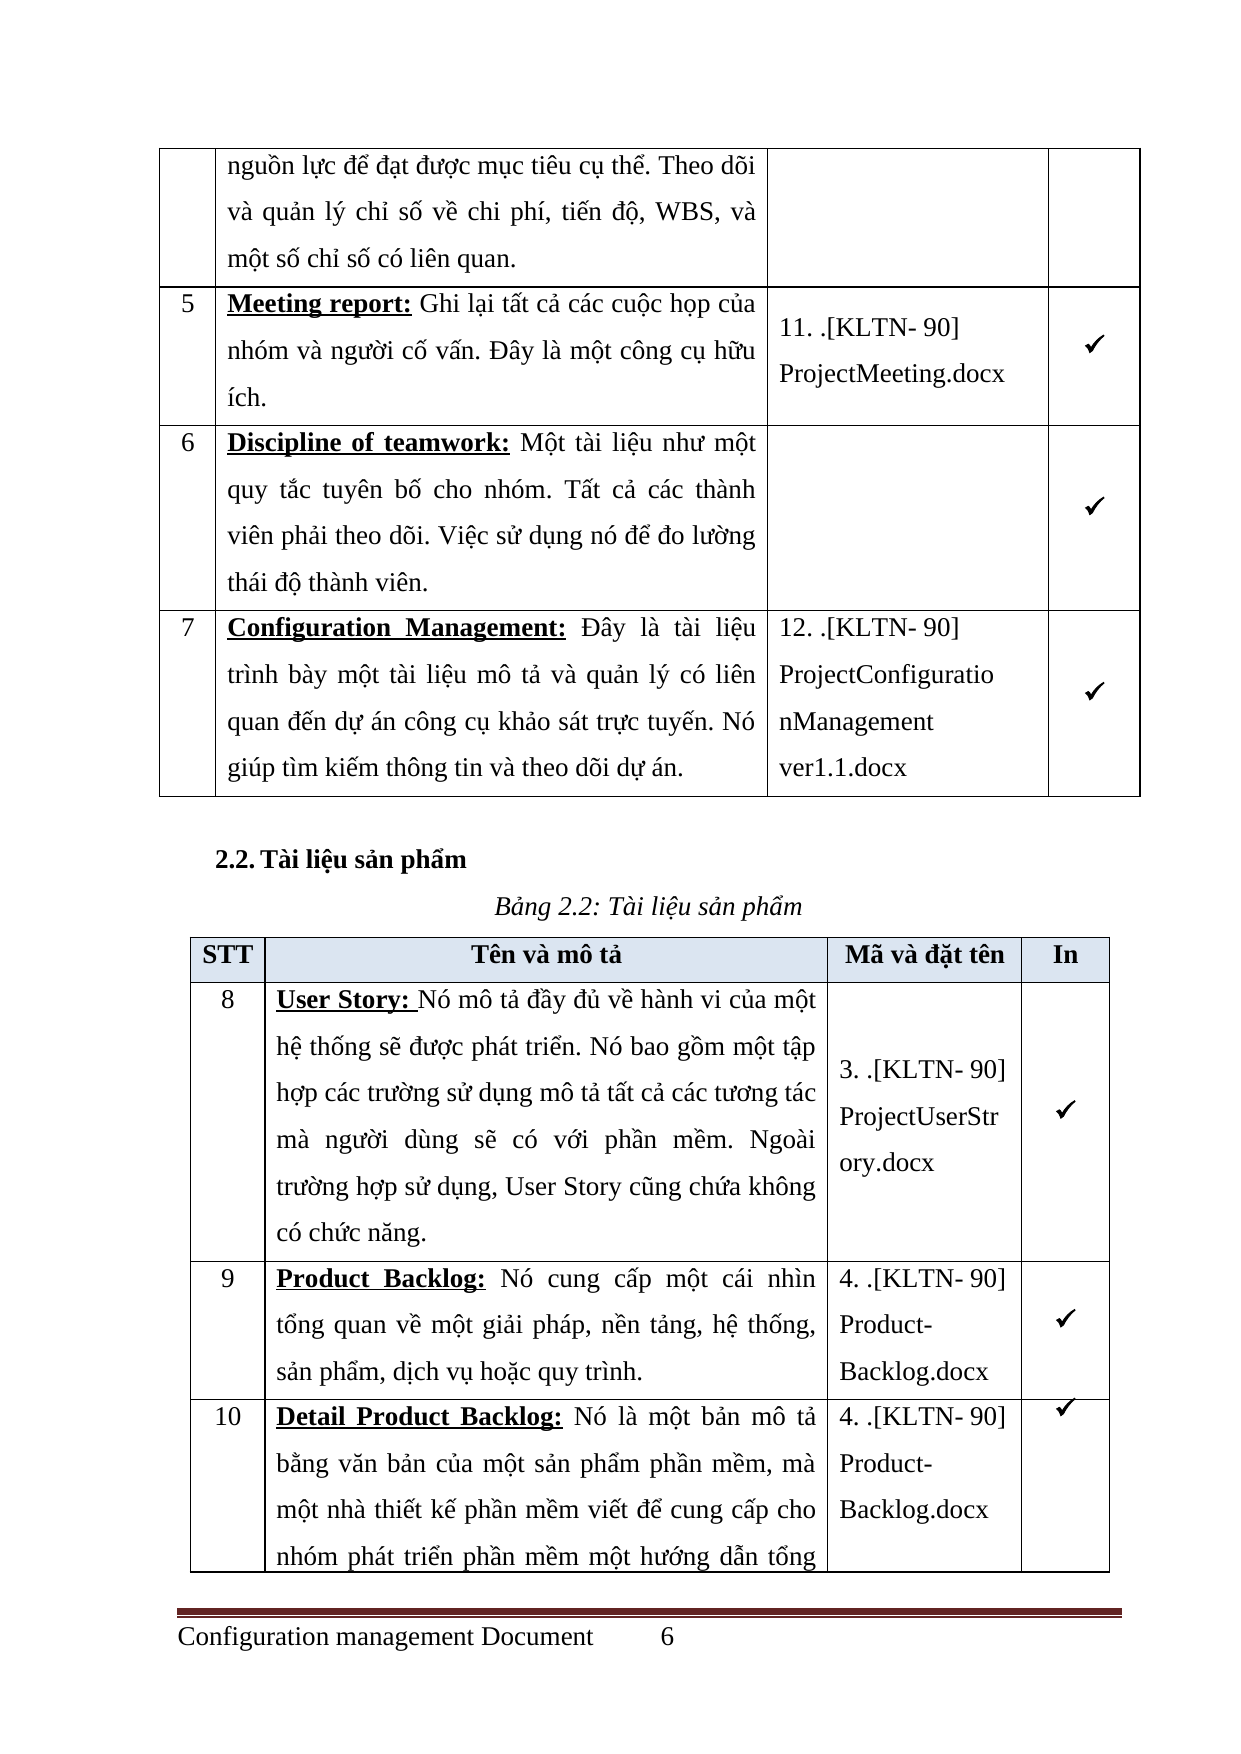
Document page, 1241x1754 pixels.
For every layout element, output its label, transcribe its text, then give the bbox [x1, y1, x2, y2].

table_cell Product Backlog: Nó cung cấp một cái nhìn tổng quan về một giải pháp, nền tảng, hệ thống, sản phẩm, dịch vụ hoặc quy trình. [266, 1262, 827, 1399]
table_cell 8 [191, 983, 264, 1261]
table_cell [1022, 1262, 1109, 1399]
table_cell 4. .[KLTN- 90] Product-Backlog.docx [828, 1262, 1021, 1399]
table_cell User Story: Nó mô tả đầy đủ về hành vi của một hệ thống sẽ được phát triển. Nó bao gồm một tập hợp các trường sử dụng mô tả tất cả các tương tác mà người dùng sẽ có với phần mềm. Ngoài trường hợp sử dụng, User Story cũng chứa không có chức năng. [266, 983, 827, 1261]
table_cell 11. .[KLTN- 90] ProjectMeeting.docx [768, 288, 1048, 425]
table_cell 6 [160, 426, 215, 610]
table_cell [828, 1400, 1021, 1571]
table_header Tên và mô tả [266, 938, 827, 982]
table_cell [1022, 983, 1109, 1261]
text Bảng 2.2: Tài liệu sản phẩm [177, 890, 1122, 921]
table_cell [266, 1400, 827, 1571]
table_cell [1022, 1400, 1109, 1571]
table_cell 12. .[KLTN- 90] ProjectConfigurationManagement ver1.1.docx [768, 611, 1048, 796]
table_cell 10 [191, 1400, 264, 1571]
table_header In [1022, 938, 1109, 982]
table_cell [768, 149, 1048, 286]
table_header Mã và đặt tên [828, 938, 1021, 982]
table_cell Meeting report: Ghi lại tất cả các cuộc họp của nhóm và người cố vấn. Đây là một công cụ hữu ích. [216, 288, 767, 425]
table_cell [1049, 149, 1139, 286]
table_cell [216, 149, 767, 286]
table_cell 5 [160, 288, 215, 425]
table_cell Discipline of teamwork: Một tài liệu như một quy tắc tuyên bố cho nhóm. Tất cả các thành viên phải theo dõi. Việc sử dụng nó để đo lường thái độ thành viên. [216, 426, 767, 610]
table_cell Configuration Management: Đây là tài liệu trình bày một tài liệu mô tả và quản lý có liên quan đến dự án công cụ khảo sát trực tuyến. Nó giúp tìm kiếm thông tin và theo dõi dự án. [216, 611, 767, 796]
table_cell 4 [160, 149, 215, 286]
table_cell [1049, 288, 1139, 425]
table_cell 9 [191, 1262, 264, 1399]
table_cell [1049, 426, 1139, 610]
table_cell 7 [160, 611, 215, 796]
table_cell [1049, 611, 1139, 796]
list Tài liệu sản phẩm [215, 843, 1122, 874]
table_cell 3. .[KLTN- 90] ProjectUserStrory.docx [828, 983, 1021, 1261]
table_cell [768, 426, 1048, 610]
table_header STT [191, 938, 264, 982]
